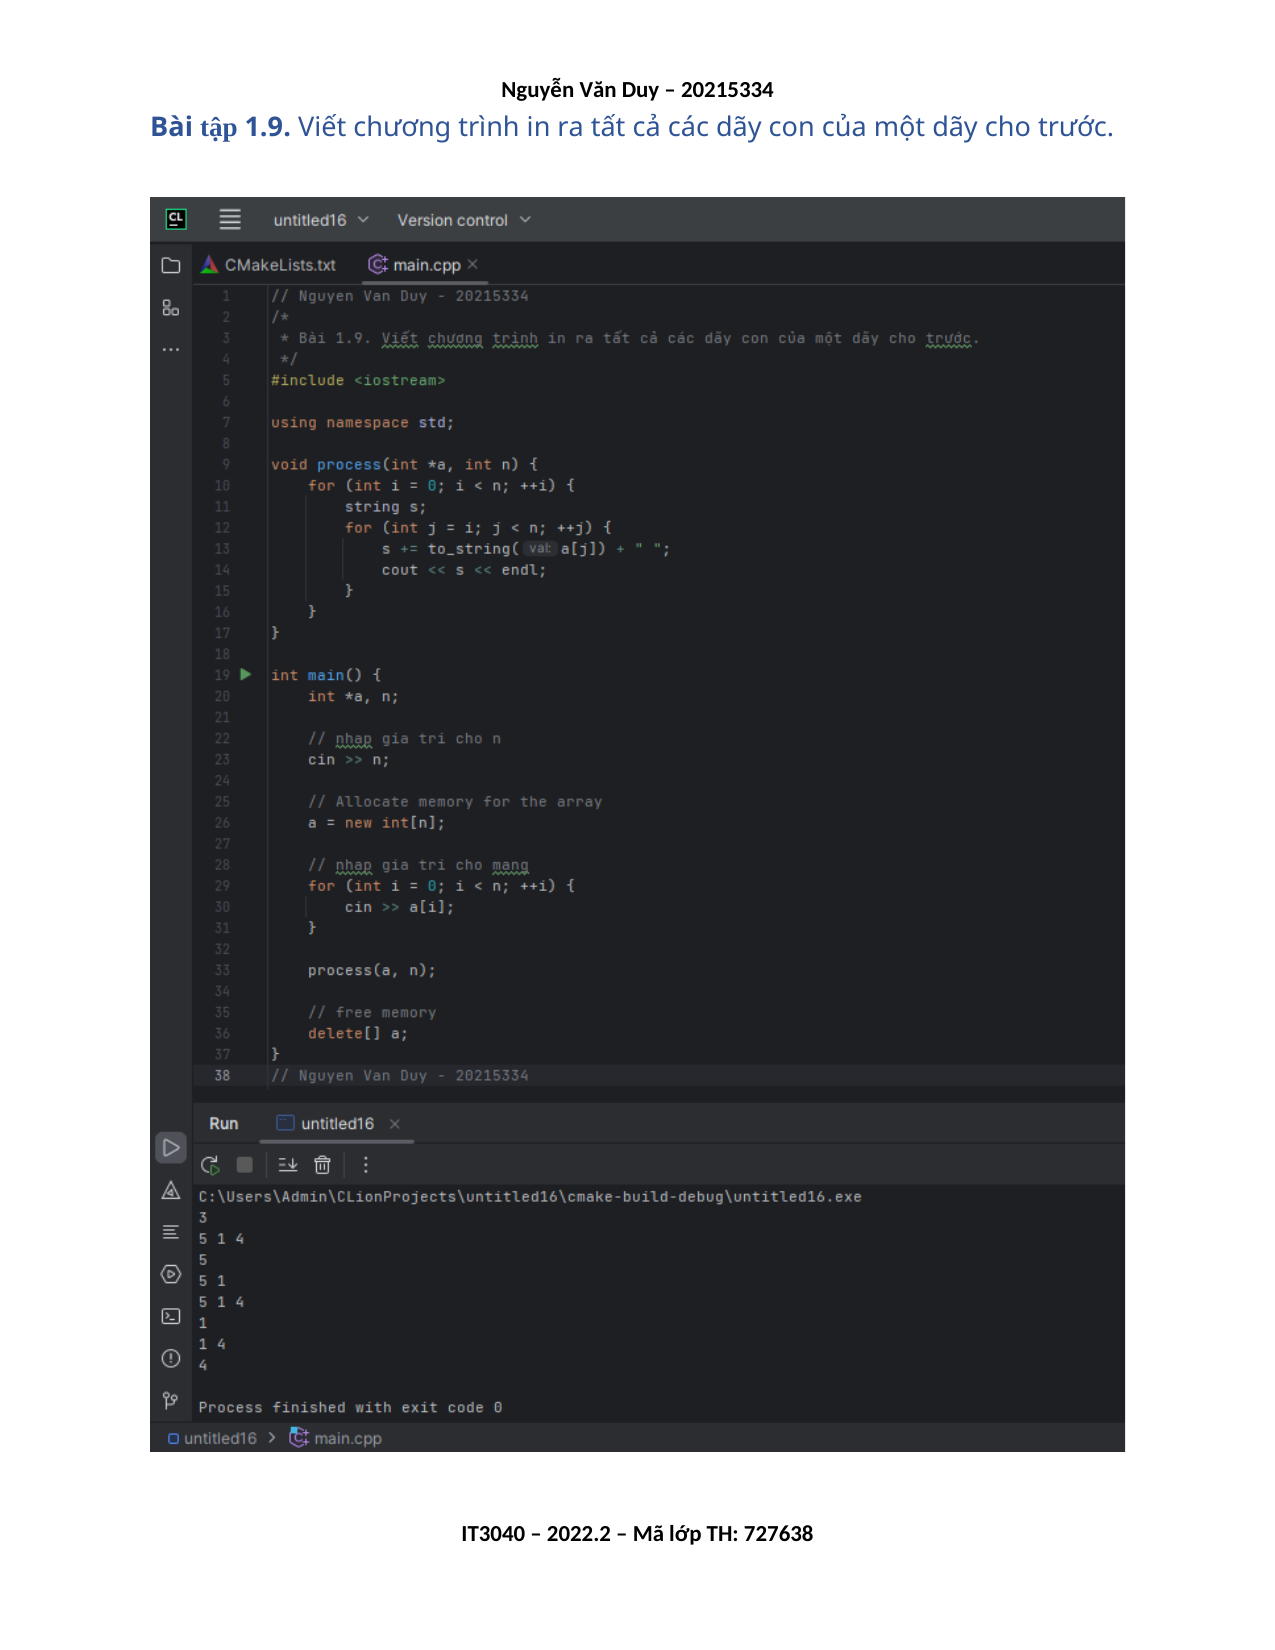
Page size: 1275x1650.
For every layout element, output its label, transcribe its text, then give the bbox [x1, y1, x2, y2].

subtitle Bài tập 1.9. Viết chương trình in ra tất cả các dãy con của một dãy cho trước. [150, 108, 1125, 144]
picture [150, 197, 1125, 1452]
